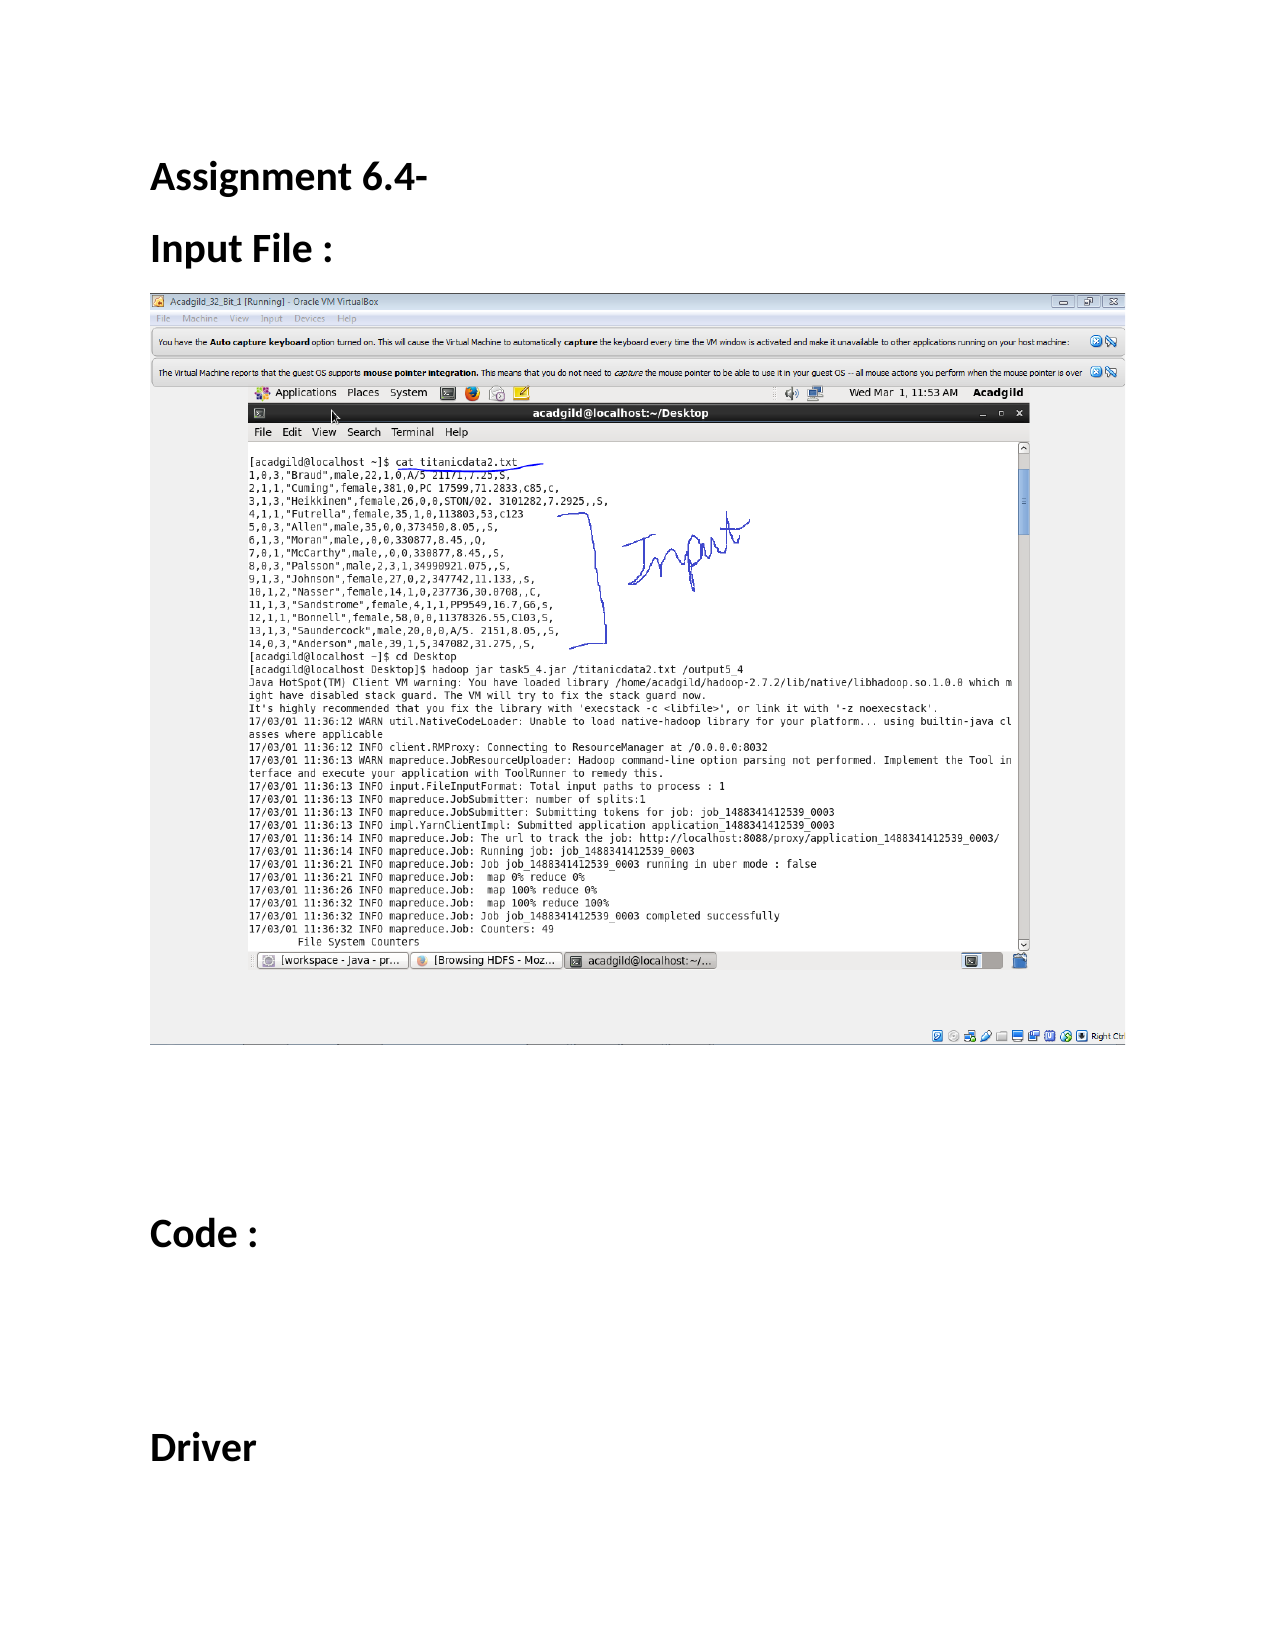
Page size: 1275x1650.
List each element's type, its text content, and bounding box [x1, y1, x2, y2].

text Input File : [150, 222, 1125, 272]
text Code : [150, 1207, 1125, 1258]
picture [150, 293, 1125, 1045]
text Driver [150, 1421, 1125, 1472]
text Assignment 6.4- [150, 150, 1125, 201]
